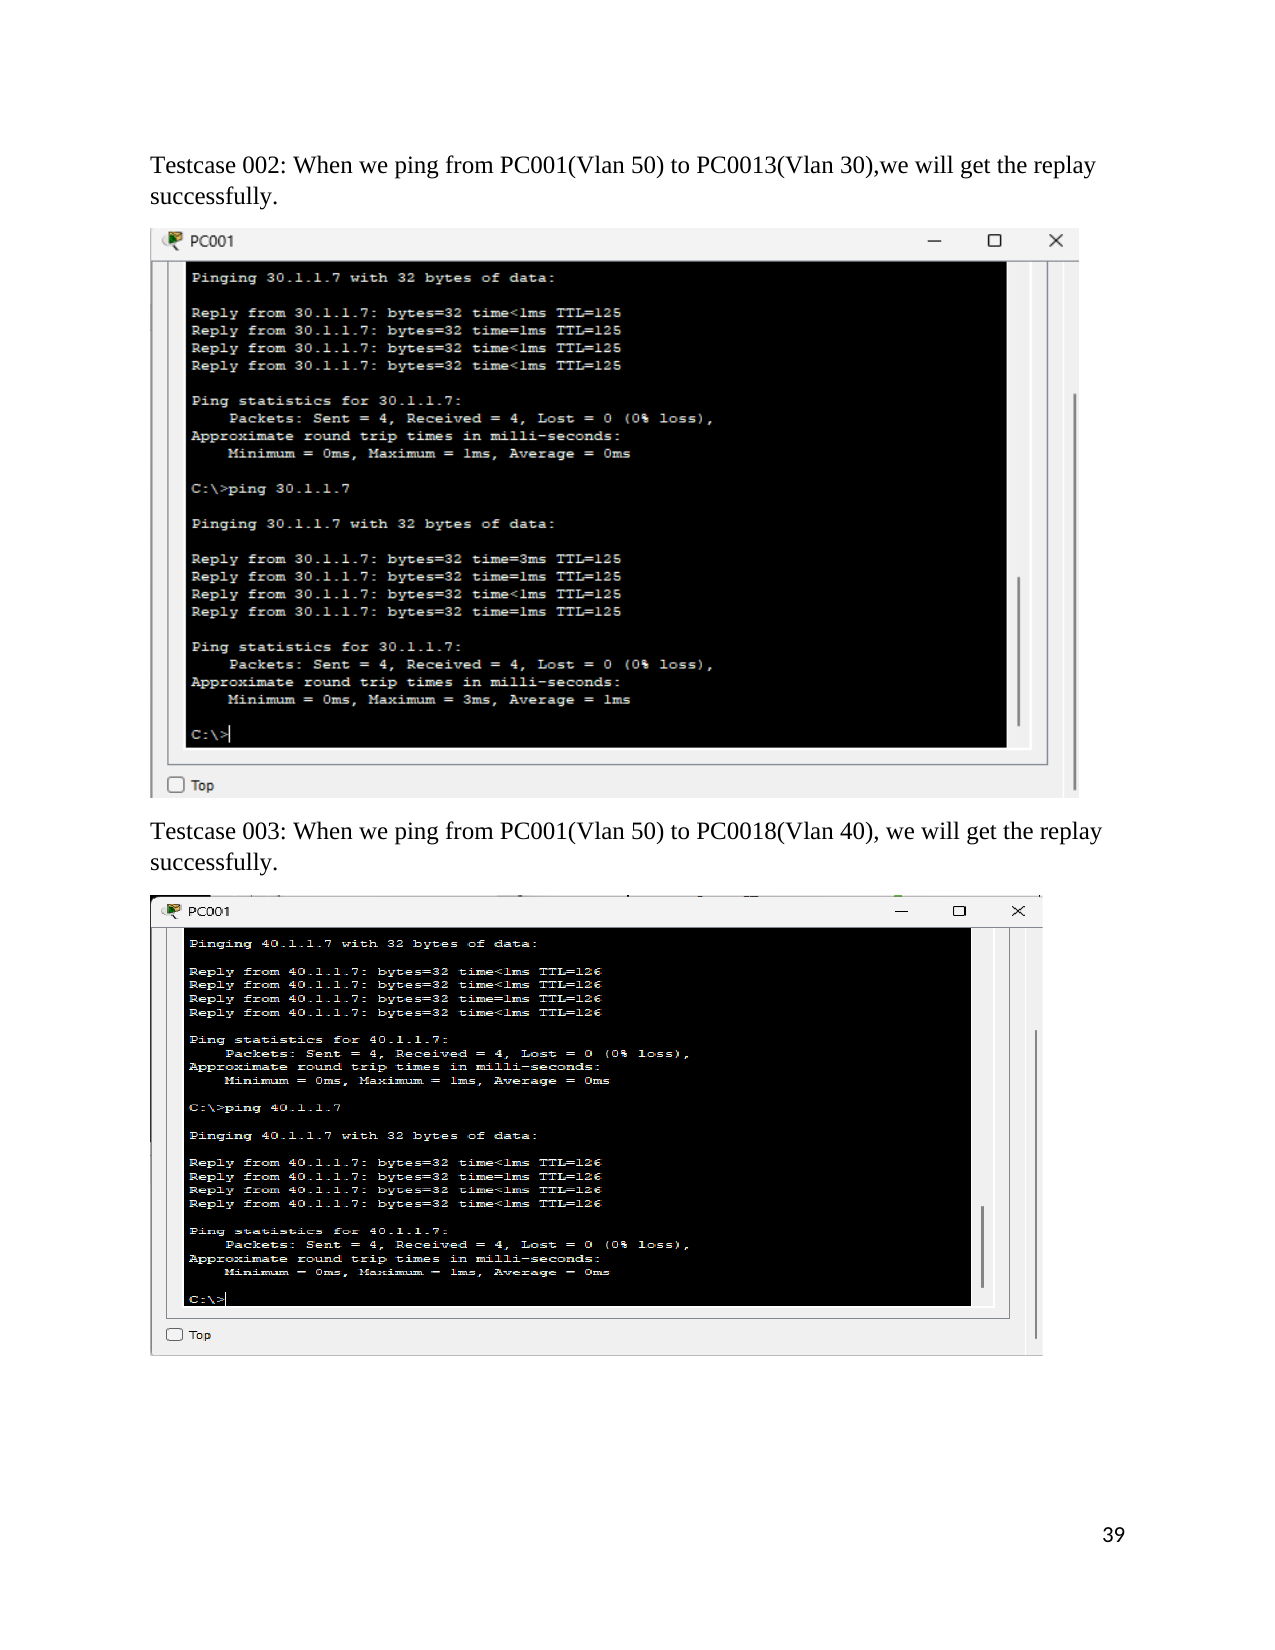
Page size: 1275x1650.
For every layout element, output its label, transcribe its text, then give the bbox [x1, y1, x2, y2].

picture [150, 228, 1079, 798]
picture [150, 895, 1043, 1356]
text Testcase 003: When we ping from PC001(Vlan 50) to PC0018(Vlan 40), we will get the replay successfully. [150, 816, 1125, 876]
text Testcase 002: When we ping from PC001(Vlan 50) to PC0013(Vlan 30),we will get the replay successfully. [150, 150, 1125, 210]
